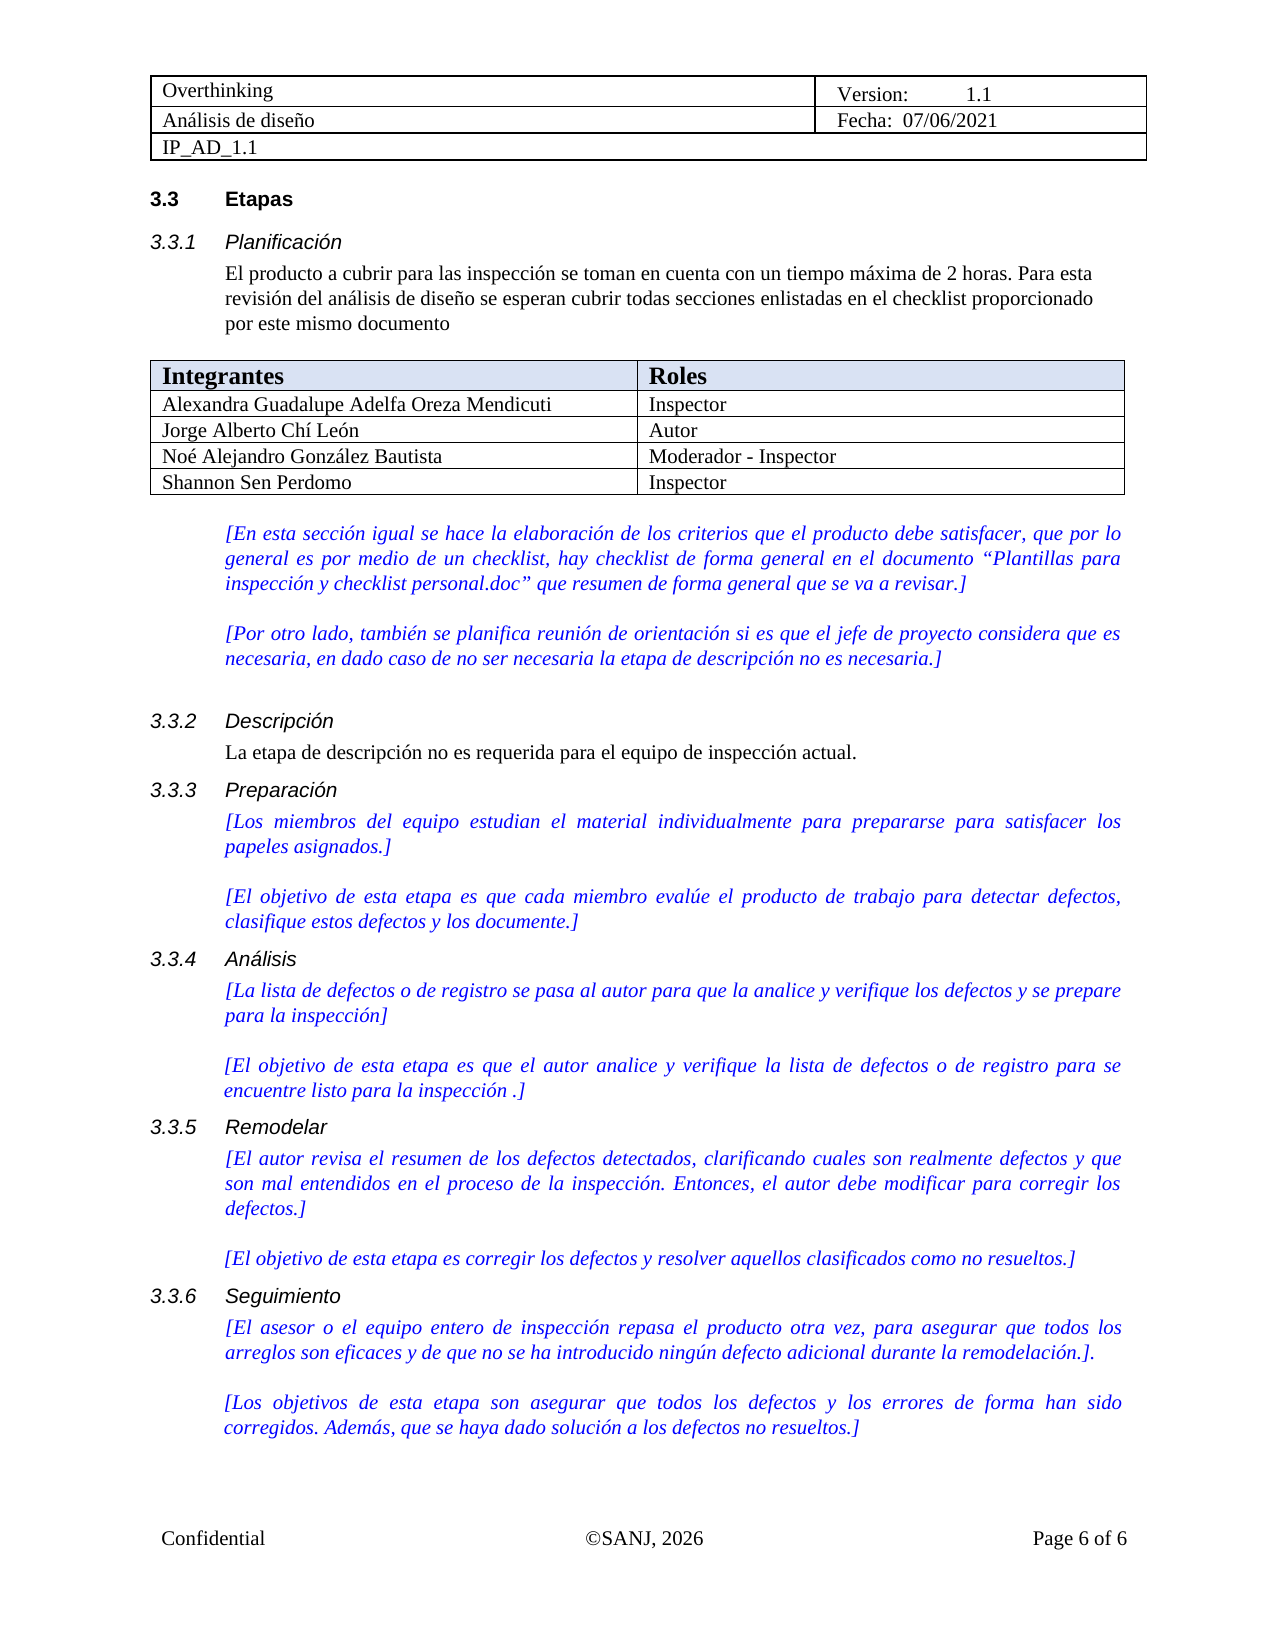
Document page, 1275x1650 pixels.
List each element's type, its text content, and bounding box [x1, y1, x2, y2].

text [La lista de defectos o de registro se pasa al autor para que la analice y verifique los defectos y se prepare para la inspección] [225, 977, 1125, 1027]
text [El objetivo de esta etapa es que el autor analice y verifique la lista de defectos o de registro para se encuentre listo para la inspección .] [224, 1052, 1125, 1102]
subtitle Descripción [150, 708, 1125, 733]
text [El asesor o el equipo entero de inspección repasa el producto otra vez, para asegurar que todos los arreglos son eficaces y de que no se ha introducido ningún defecto adicional durante la remodelación.]. [225, 1314, 1125, 1364]
text [El objetivo de esta etapa es que cada miembro evalúe el producto de trabajo para detectar defectos, clasifique estos defectos y los documente.] [225, 883, 1125, 933]
table_cell Jorge Alberto Chí León [151, 417, 637, 442]
text [Los miembros del equipo estudian el material individualmente para prepararse para satisfacer los papeles asignados.] [225, 808, 1125, 858]
subtitle Preparación [150, 777, 1125, 802]
subtitle Análisis [150, 945, 1125, 970]
table_cell Noé Alejandro González Bautista [151, 443, 637, 468]
table_cell Autor [638, 417, 1124, 442]
table_cell Inspector [638, 469, 1124, 494]
subtitle Etapas [150, 185, 1125, 210]
table_cell Alexandra Guadalupe Adelfa Oreza Mendicuti [151, 391, 637, 416]
text [Por otro lado, también se planifica reunión de orientación si es que el jefe de proyecto considera que es necesaria, en dado caso de no ser necesaria la etapa de descripción no es necesaria.] [225, 620, 1125, 670]
text El producto a cubrir para las inspección se toman en cuenta con un tiempo máxima de 2 horas. Para esta revisión del análisis de diseño se esperan cubrir todas secciones enlistadas en el checklist proporcionado por este mismo documento [225, 260, 1125, 335]
text [El objetivo de esta etapa es corregir los defectos y resolver aquellos clasificados como no resueltos.] [224, 1245, 1125, 1270]
subtitle Seguimiento [150, 1283, 1125, 1308]
table_cell Shannon Sen Perdomo [151, 469, 637, 494]
table_header Integrantes [151, 361, 637, 390]
text [En esta sección igual se hace la elaboración de los criterios que el producto debe satisfacer, que por lo general es por medio de un checklist, hay checklist de forma general en el documento “Plantillas para inspección y checklist personal.doc” que resumen de forma general que se va a revisar.] [225, 520, 1125, 595]
text La etapa de descripción no es requerida para el equipo de inspección actual. [225, 739, 1125, 764]
text [Los objetivos de esta etapa son asegurar que todos los defectos y los errores de forma han sido corregidos. Además, que se haya dado solución a los defectos no resueltos.] [224, 1389, 1125, 1439]
table_cell Moderador - Inspector [638, 443, 1124, 468]
subtitle Planificación [150, 229, 1125, 254]
table_cell Inspector [638, 391, 1124, 416]
text [El autor revisa el resumen de los defectos detectados, clarificando cuales son realmente defectos y que son mal entendidos en el proceso de la inspección. Entonces, el autor debe modificar para corregir los defectos.] [225, 1145, 1125, 1220]
table_header Roles [638, 361, 1124, 390]
subtitle Remodelar [150, 1114, 1125, 1139]
